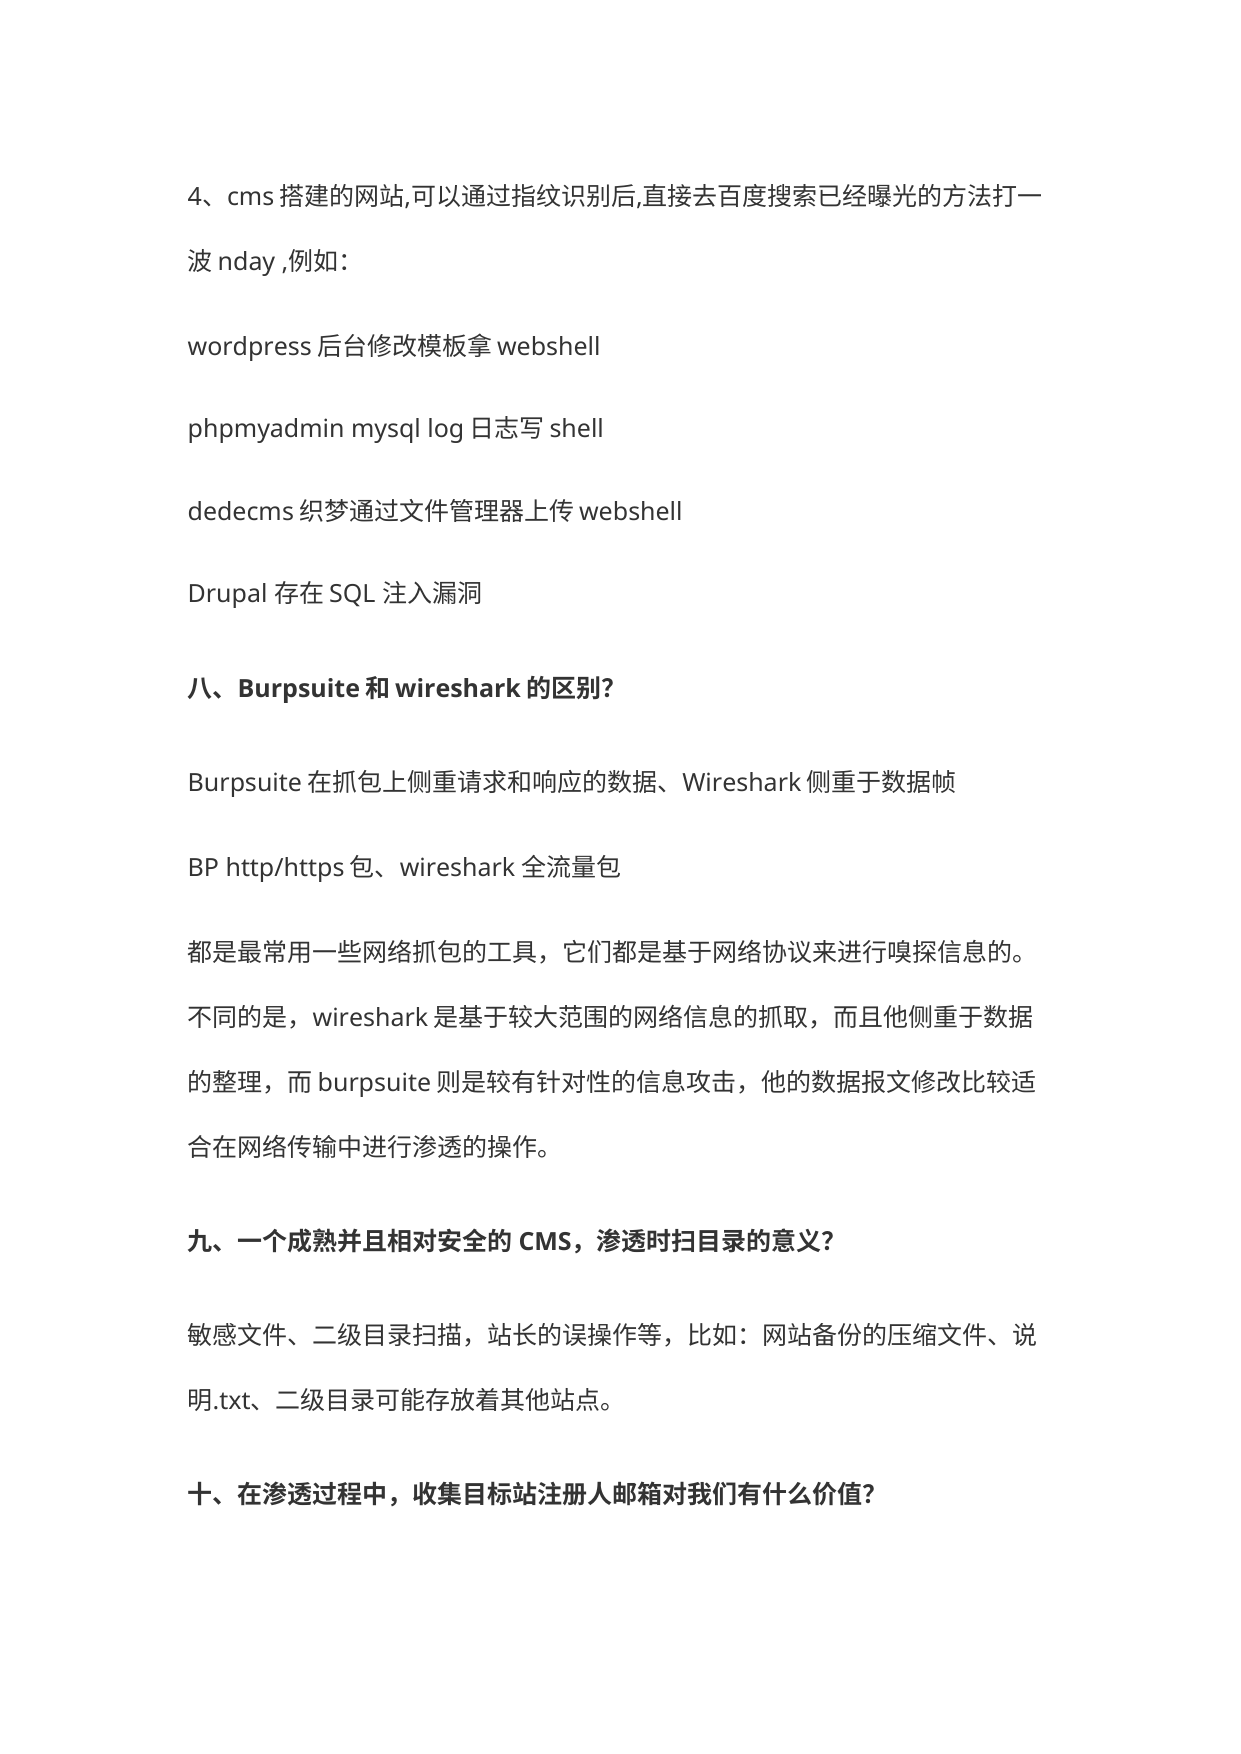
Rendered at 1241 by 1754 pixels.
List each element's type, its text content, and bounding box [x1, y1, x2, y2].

text Burpsuite在抓包上侧重请求和响应的数据、Wireshark侧重于数据帧 [187, 748, 1053, 813]
text 4、cms搭建的网站,可以通过指纹识别后,直接去百度搜索已经曝光的方法打一波nday ,例如： [187, 162, 1053, 292]
text 敏感文件、二级目录扫描，站长的误操作等，比如：网站备份的压缩文件、说明.txt、二级目录可能存放着其他站点。 [187, 1301, 1053, 1431]
text wordpress后台修改模板拿webshell [187, 312, 1053, 377]
text dedecms织梦通过文件管理器上传webshell [187, 477, 1053, 542]
text 九、一个成熟并且相对安全的 CMS，渗透时扫目录的意义？ [187, 1207, 1053, 1272]
text phpmyadmin mysql log日志写shell [187, 394, 1053, 459]
text Drupal 存在SQL 注入漏洞 [187, 559, 1053, 624]
text 都是最常用一些网络抓包的工具，它们都是基于网络协议来进行嗅探信息的。不同的是，wireshark是基于较大范围的网络信息的抓取，而且他侧重于数据的整理，而burpsuite则是较有针对性的信息攻击，他的数据报文修改比较适合在网络传输中进行渗透的操作。 [187, 918, 1053, 1178]
text BP http/https包、wireshark 全流量包 [187, 833, 1053, 898]
text 十、在渗透过程中，收集目标站注册人邮箱对我们有什么价值？ [187, 1460, 1053, 1525]
text 八、Burpsuite和wireshark的区别？ [187, 654, 1053, 719]
